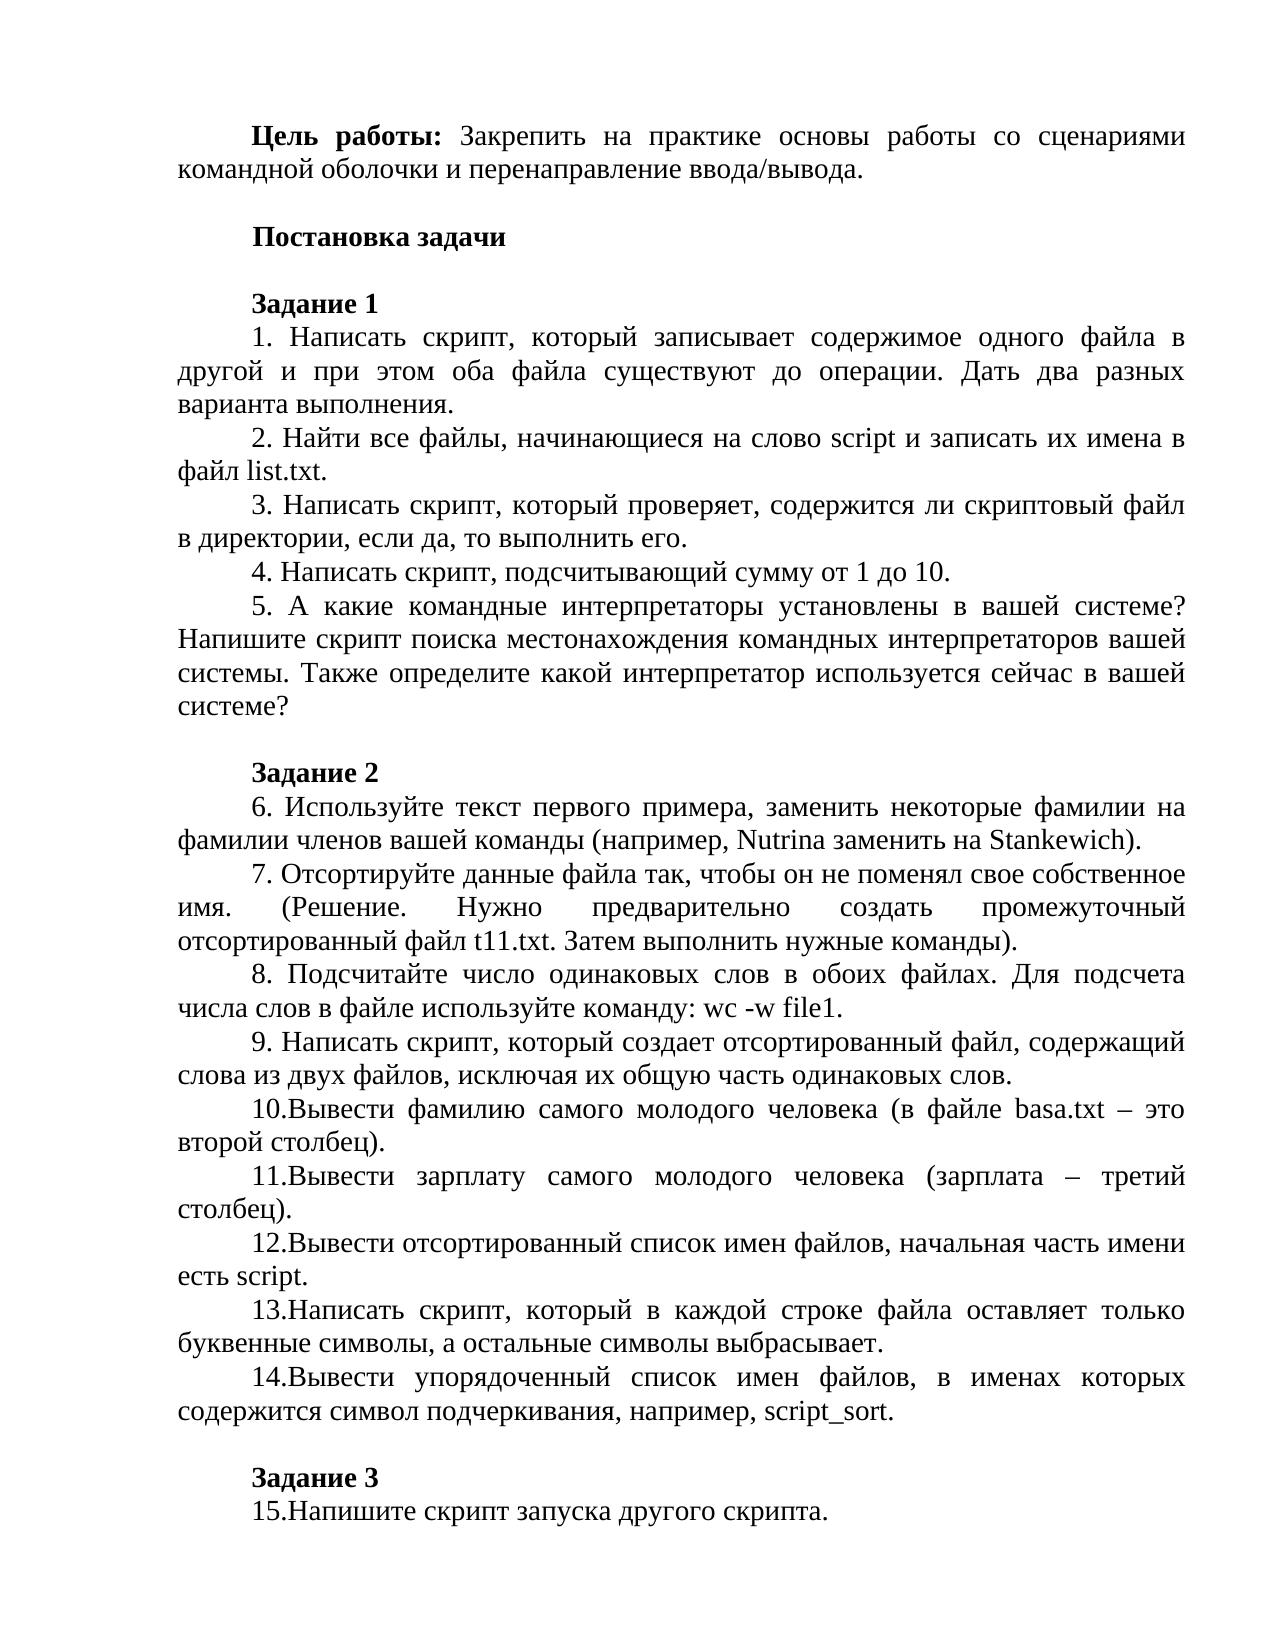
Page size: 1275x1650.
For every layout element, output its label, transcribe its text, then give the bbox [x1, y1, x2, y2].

list 5. А какие командные интерпретаторы установлены в вашей системе? Напишите скрипт поиска местонахождения командных интерпретаторов вашей системы. Также определите какой интерпретатор используется сейчас в вашей системе? [177, 588, 1186, 722]
text 15.Напишите скрипт запуска другого скрипта. [177, 1493, 1186, 1527]
list 13.Написать скрипт, который в каждой строке файла оставляет только буквенные символы, а остальные символы выбрасывает. [177, 1292, 1186, 1359]
list Постановка задачи [252, 219, 1186, 252]
list Задание 2 [177, 755, 1186, 789]
list Задание 3 [177, 1460, 1186, 1493]
text Цель работы: Закрепить на практике основы работы со сценариями командной оболочки и перенаправление ввода/вывода. [177, 118, 1186, 185]
list 10.Вывести фамилию самого молодого человека (в файле basa.txt – это второй столбец). [177, 1091, 1186, 1158]
list 8. Подсчитайте число одинаковых слов в обоих файлах. Для подсчета числа слов в файле используйте команду: wc -w file1. [177, 957, 1186, 1024]
list 7. Отсортируйте данные файла так, чтобы он не поменял свое собственное имя. (Решение. Нужно предварительно создать промежуточный отсортированный файл t11.txt. Затем выполнить нужные команды). [177, 856, 1186, 957]
list 6. Используйте текст первого примера, заменить некоторые фамилии на фамилии членов вашей команды (например, Nutrina заменить на Stankewich). [177, 789, 1186, 856]
list 4. Написать скрипт, подсчитывающий сумму от 1 до 10. [177, 554, 1186, 588]
list 2. Найти все файлы, начинающиеся на слово script и записать их имена в файл list.txt. [177, 420, 1186, 487]
list 1. Написать скрипт, который записывает содержимое одного файла в другой и при этом оба файла существуют до операции. Дать два разных варианта выполнения. [177, 319, 1186, 420]
list 9. Написать скрипт, который создает отсортированный файл, содержащий слова из двух файлов, исключая их общую часть одинаковых слов. [177, 1024, 1186, 1091]
list 14.Вывести упорядоченный список имен файлов, в именах которых содержится символ подчеркивания, например, script_sort. [177, 1359, 1186, 1426]
list 11.Вывести зарплату самого молодого человека (зарплата – третий столбец). [177, 1158, 1186, 1225]
list 12.Вывести отсортированный список имен файлов, начальная часть имени есть script. [177, 1225, 1186, 1292]
list Задание 1 [177, 286, 1186, 319]
list 3. Написать скрипт, который проверяет, содержится ли скриптовый файл в директории, если да, то выполнить его. [177, 487, 1186, 554]
